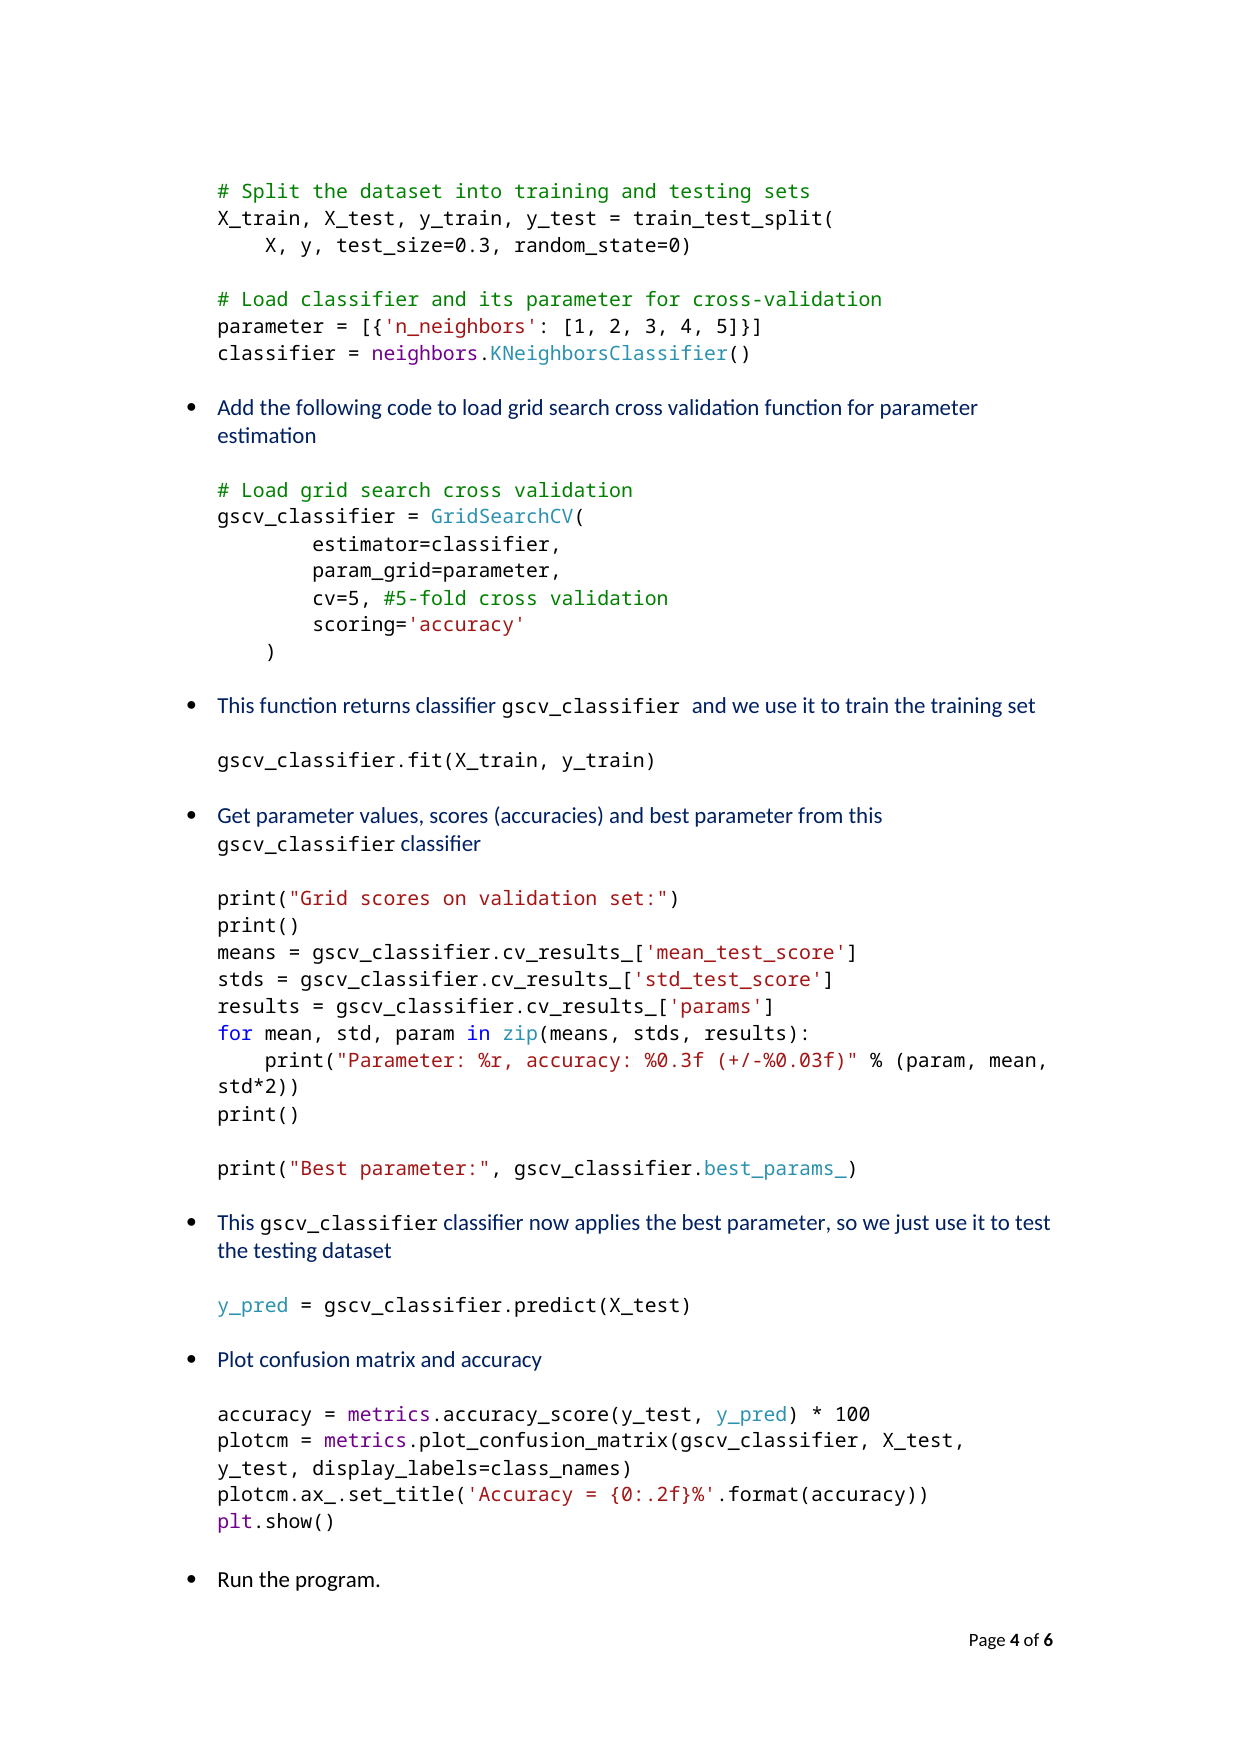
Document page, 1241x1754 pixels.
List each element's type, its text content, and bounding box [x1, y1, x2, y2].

text # Split the dataset into training and testing sets [217, 177, 1053, 204]
text plotcm = metrics.plot_confusion_matrix(gscv_classifier, X_test, y_test, display_labels=class_names) [217, 1427, 1053, 1481]
text accuracy = metrics.accuracy_score(y_test, y_pred) * 100 [217, 1400, 1053, 1427]
text ) [217, 638, 1053, 665]
text scoring='accuracy' [217, 611, 1053, 638]
text stds = gscv_classifier.cv_results_['std_test_score'] [217, 965, 1053, 992]
text results = gscv_classifier.cv_results_['params'] [217, 992, 1053, 1019]
list This function returns classifier gscv_classifier and we use it to train the training set [187, 692, 1053, 720]
text for mean, std, param in zip(means, stds, results): [217, 1019, 1053, 1046]
text print() [217, 911, 1053, 938]
text print("Grid scores on validation set:") [217, 884, 1053, 911]
list Add the following code to load grid search cross validation function for parameter estimation [187, 393, 1053, 449]
text means = gscv_classifier.cv_results_['mean_test_score'] [217, 938, 1053, 965]
text # Load grid search cross validation [217, 476, 1053, 503]
text plt.show() [217, 1508, 1053, 1535]
text classifier = neighbors.KNeighborsClassifier() [217, 339, 1053, 366]
text y_pred = gscv_classifier.predict(X_test) [217, 1291, 1053, 1318]
text gscv_classifier = GridSearchCV( [217, 503, 1053, 530]
text print("Best parameter:", gscv_classifier.best_params_) [217, 1154, 1053, 1181]
text X_train, X_test, y_train, y_test = train_test_split( [217, 204, 1053, 231]
list Get parameter values, scores (accuracies) and best parameter from this gscv_classifier classifier [187, 801, 1053, 857]
text print("Parameter: %r, accuracy: %0.3f (+/-%0.03f)" % (param, mean, std*2)) [217, 1046, 1053, 1100]
text X, y, test_size=0.3, random_state=0) [217, 231, 1053, 258]
text parameter = [{'n_neighbors': [1, 2, 3, 4, 5]}] [217, 312, 1053, 339]
text estimator=classifier, [217, 530, 1053, 557]
list This gscv_classifier classifier now applies the best parameter, so we just use it to test the testing dataset [187, 1208, 1053, 1264]
text plotcm.ax_.set_title('Accuracy = {0:.2f}%'.format(accuracy)) [217, 1481, 1053, 1508]
text gscv_classifier.fit(X_train, y_train) [217, 747, 1053, 774]
text print() [217, 1100, 1053, 1127]
list Plot confusion matrix and accuracy [187, 1345, 1053, 1373]
text # Load classifier and its parameter for cross-validation [217, 285, 1053, 312]
text cv=5, #5-fold cross validation [217, 584, 1053, 611]
list Run the program. [187, 1565, 1053, 1593]
text param_grid=parameter, [217, 557, 1053, 584]
